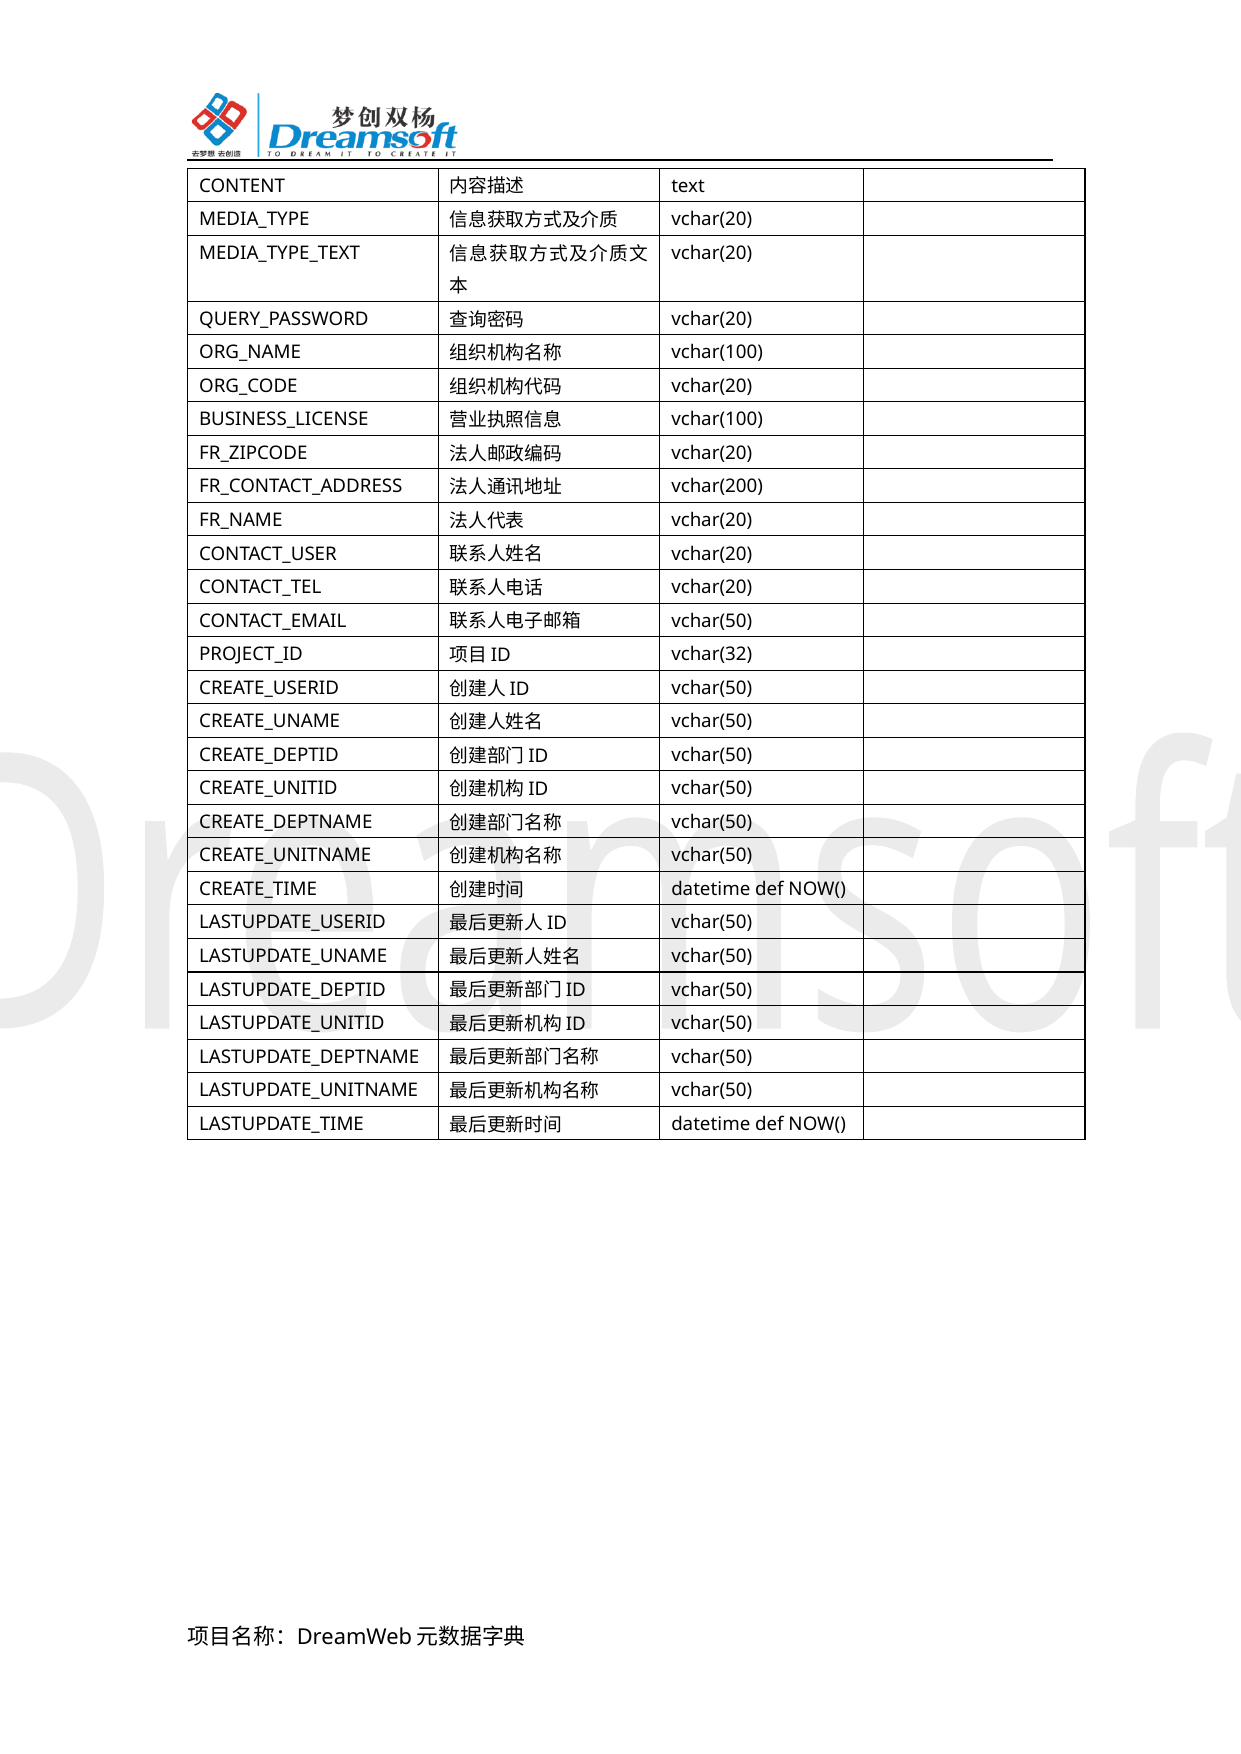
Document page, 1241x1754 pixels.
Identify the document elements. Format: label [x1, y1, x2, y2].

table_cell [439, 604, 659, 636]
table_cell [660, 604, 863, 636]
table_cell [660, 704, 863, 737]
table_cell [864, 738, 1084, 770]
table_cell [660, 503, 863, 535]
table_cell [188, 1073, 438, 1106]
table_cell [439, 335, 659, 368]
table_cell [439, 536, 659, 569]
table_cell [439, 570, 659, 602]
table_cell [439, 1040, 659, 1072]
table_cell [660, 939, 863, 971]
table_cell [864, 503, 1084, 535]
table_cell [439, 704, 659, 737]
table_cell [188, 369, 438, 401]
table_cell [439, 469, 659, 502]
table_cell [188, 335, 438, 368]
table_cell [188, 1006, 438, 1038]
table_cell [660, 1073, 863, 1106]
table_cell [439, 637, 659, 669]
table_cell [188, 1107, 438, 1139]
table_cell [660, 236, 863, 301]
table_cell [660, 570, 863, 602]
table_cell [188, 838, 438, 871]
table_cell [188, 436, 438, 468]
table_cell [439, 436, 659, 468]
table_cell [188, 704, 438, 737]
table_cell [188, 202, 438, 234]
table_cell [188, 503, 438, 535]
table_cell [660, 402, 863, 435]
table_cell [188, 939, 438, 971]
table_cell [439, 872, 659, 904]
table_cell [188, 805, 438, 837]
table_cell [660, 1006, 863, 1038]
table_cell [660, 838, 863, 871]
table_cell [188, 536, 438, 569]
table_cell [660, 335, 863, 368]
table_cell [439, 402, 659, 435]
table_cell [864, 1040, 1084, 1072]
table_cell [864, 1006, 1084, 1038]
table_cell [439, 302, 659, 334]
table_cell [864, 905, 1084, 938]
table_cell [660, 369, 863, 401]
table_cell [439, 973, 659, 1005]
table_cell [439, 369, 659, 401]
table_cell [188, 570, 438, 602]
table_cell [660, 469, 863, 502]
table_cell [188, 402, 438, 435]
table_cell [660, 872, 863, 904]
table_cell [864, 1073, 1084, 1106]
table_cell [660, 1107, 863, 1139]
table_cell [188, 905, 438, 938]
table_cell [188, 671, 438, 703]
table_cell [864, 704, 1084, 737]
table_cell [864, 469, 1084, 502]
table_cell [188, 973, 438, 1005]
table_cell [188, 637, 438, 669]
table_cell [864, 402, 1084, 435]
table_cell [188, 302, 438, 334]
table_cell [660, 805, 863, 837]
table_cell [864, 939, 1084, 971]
picture [191, 93, 458, 157]
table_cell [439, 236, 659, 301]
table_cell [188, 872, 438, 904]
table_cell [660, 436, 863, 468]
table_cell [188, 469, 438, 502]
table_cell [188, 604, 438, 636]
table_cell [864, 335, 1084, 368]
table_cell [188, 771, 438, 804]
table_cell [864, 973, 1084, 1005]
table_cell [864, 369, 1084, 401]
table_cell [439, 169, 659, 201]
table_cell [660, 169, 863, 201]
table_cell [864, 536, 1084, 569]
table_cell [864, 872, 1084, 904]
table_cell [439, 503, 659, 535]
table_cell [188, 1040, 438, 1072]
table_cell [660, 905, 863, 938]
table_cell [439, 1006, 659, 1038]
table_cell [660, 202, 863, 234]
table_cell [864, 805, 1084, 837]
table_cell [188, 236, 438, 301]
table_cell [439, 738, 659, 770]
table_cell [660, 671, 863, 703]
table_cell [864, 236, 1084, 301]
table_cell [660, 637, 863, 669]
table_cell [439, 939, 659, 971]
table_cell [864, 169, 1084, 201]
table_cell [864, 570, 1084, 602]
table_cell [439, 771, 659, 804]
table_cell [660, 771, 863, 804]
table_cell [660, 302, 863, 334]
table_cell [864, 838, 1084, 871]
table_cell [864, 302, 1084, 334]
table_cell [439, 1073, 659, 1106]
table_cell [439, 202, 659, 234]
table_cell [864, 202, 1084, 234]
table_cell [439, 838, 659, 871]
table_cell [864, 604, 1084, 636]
picture [212, 99, 222, 109]
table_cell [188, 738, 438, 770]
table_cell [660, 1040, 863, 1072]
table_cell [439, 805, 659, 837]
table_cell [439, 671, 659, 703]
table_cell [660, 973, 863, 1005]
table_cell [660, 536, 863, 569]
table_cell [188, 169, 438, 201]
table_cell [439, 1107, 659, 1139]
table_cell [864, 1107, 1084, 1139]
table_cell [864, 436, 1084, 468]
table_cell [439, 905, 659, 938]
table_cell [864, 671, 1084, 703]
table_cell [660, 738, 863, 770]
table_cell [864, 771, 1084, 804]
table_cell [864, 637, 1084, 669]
